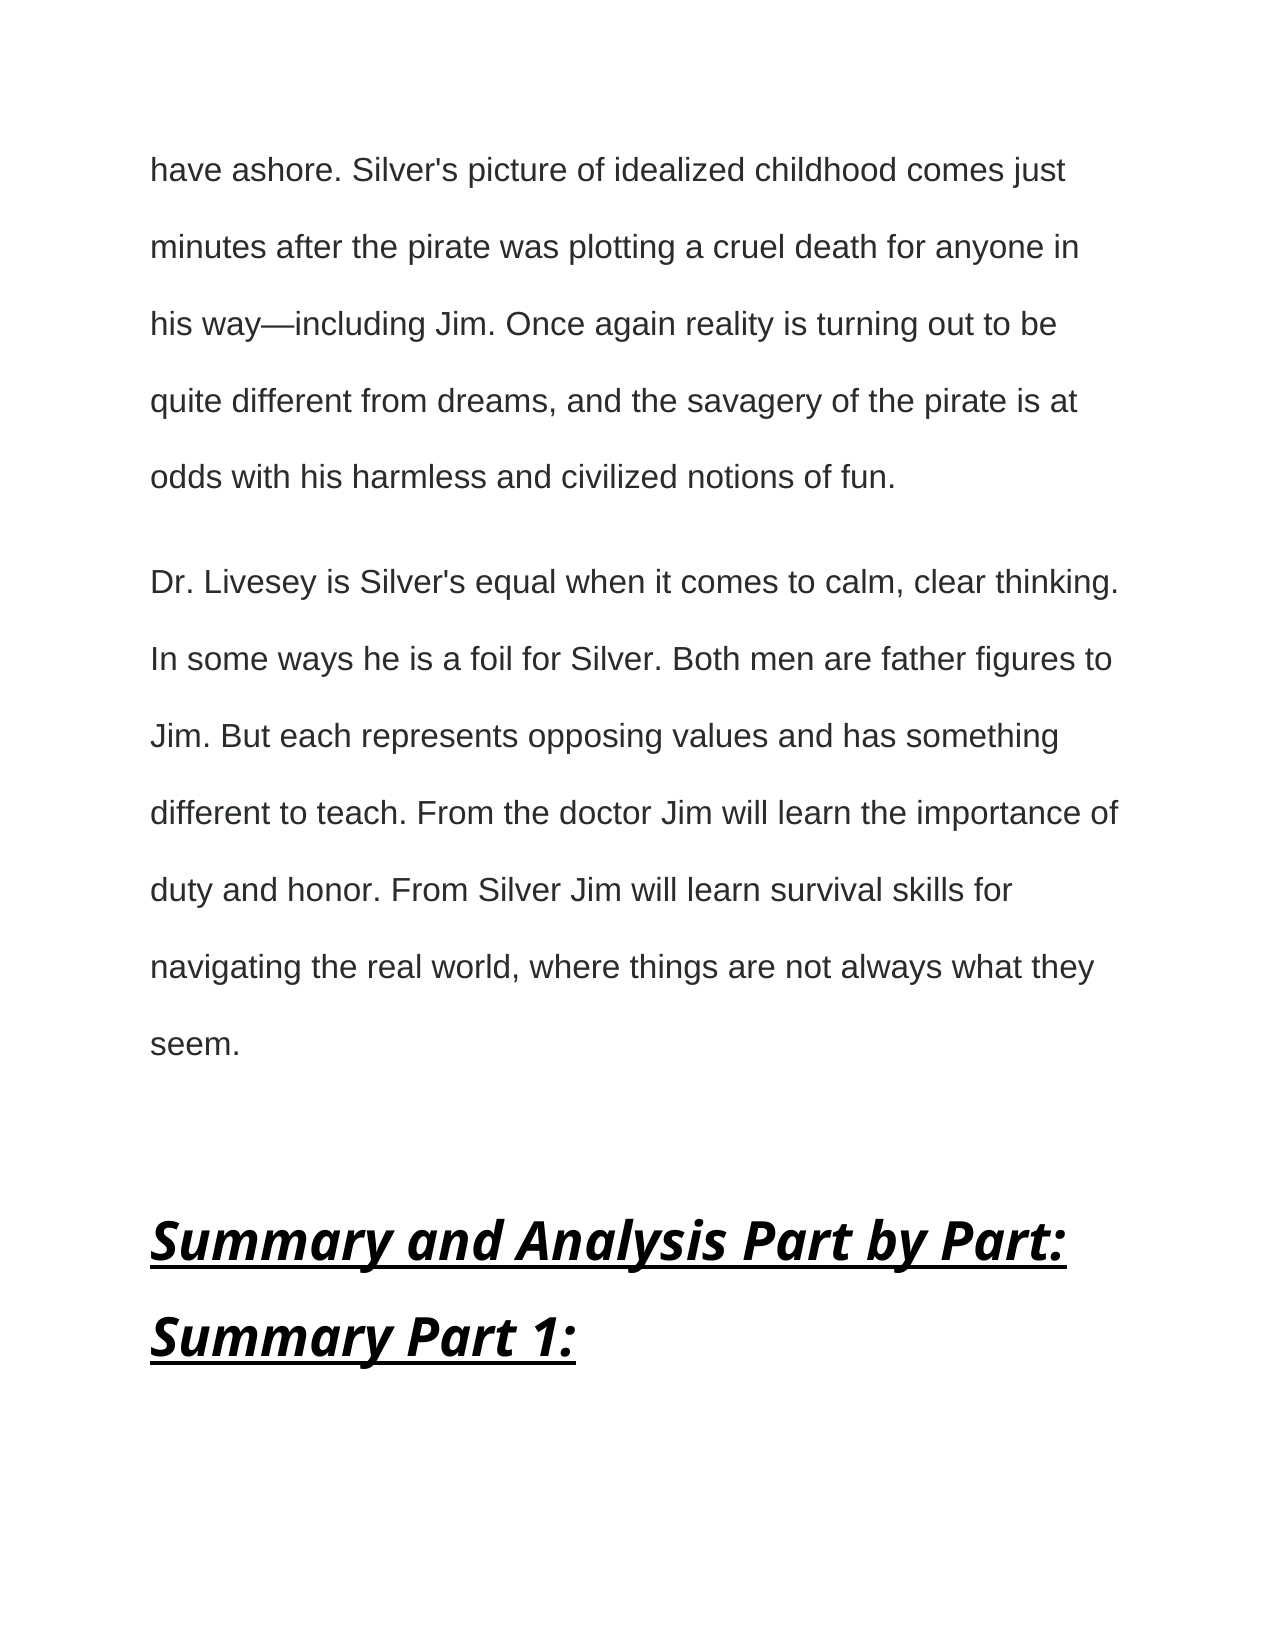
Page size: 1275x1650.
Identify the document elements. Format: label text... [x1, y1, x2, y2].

text Summary Part 1: [150, 1299, 1125, 1372]
text Dr. Livesey is Silver's equal when it comes to calm, clear thinking. In some ways he is a foil for Silver. Both men are father figures to Jim. But each represents opposing values and has something different to teach. From the doctor Jim will learn the importance of duty and honor. From Silver Jim will learn survival skills for navigating the real world, where things are not always what they seem. [150, 562, 1125, 1062]
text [150, 150, 1125, 496]
text Summary and Analysis Part by Part: [150, 1202, 1125, 1276]
